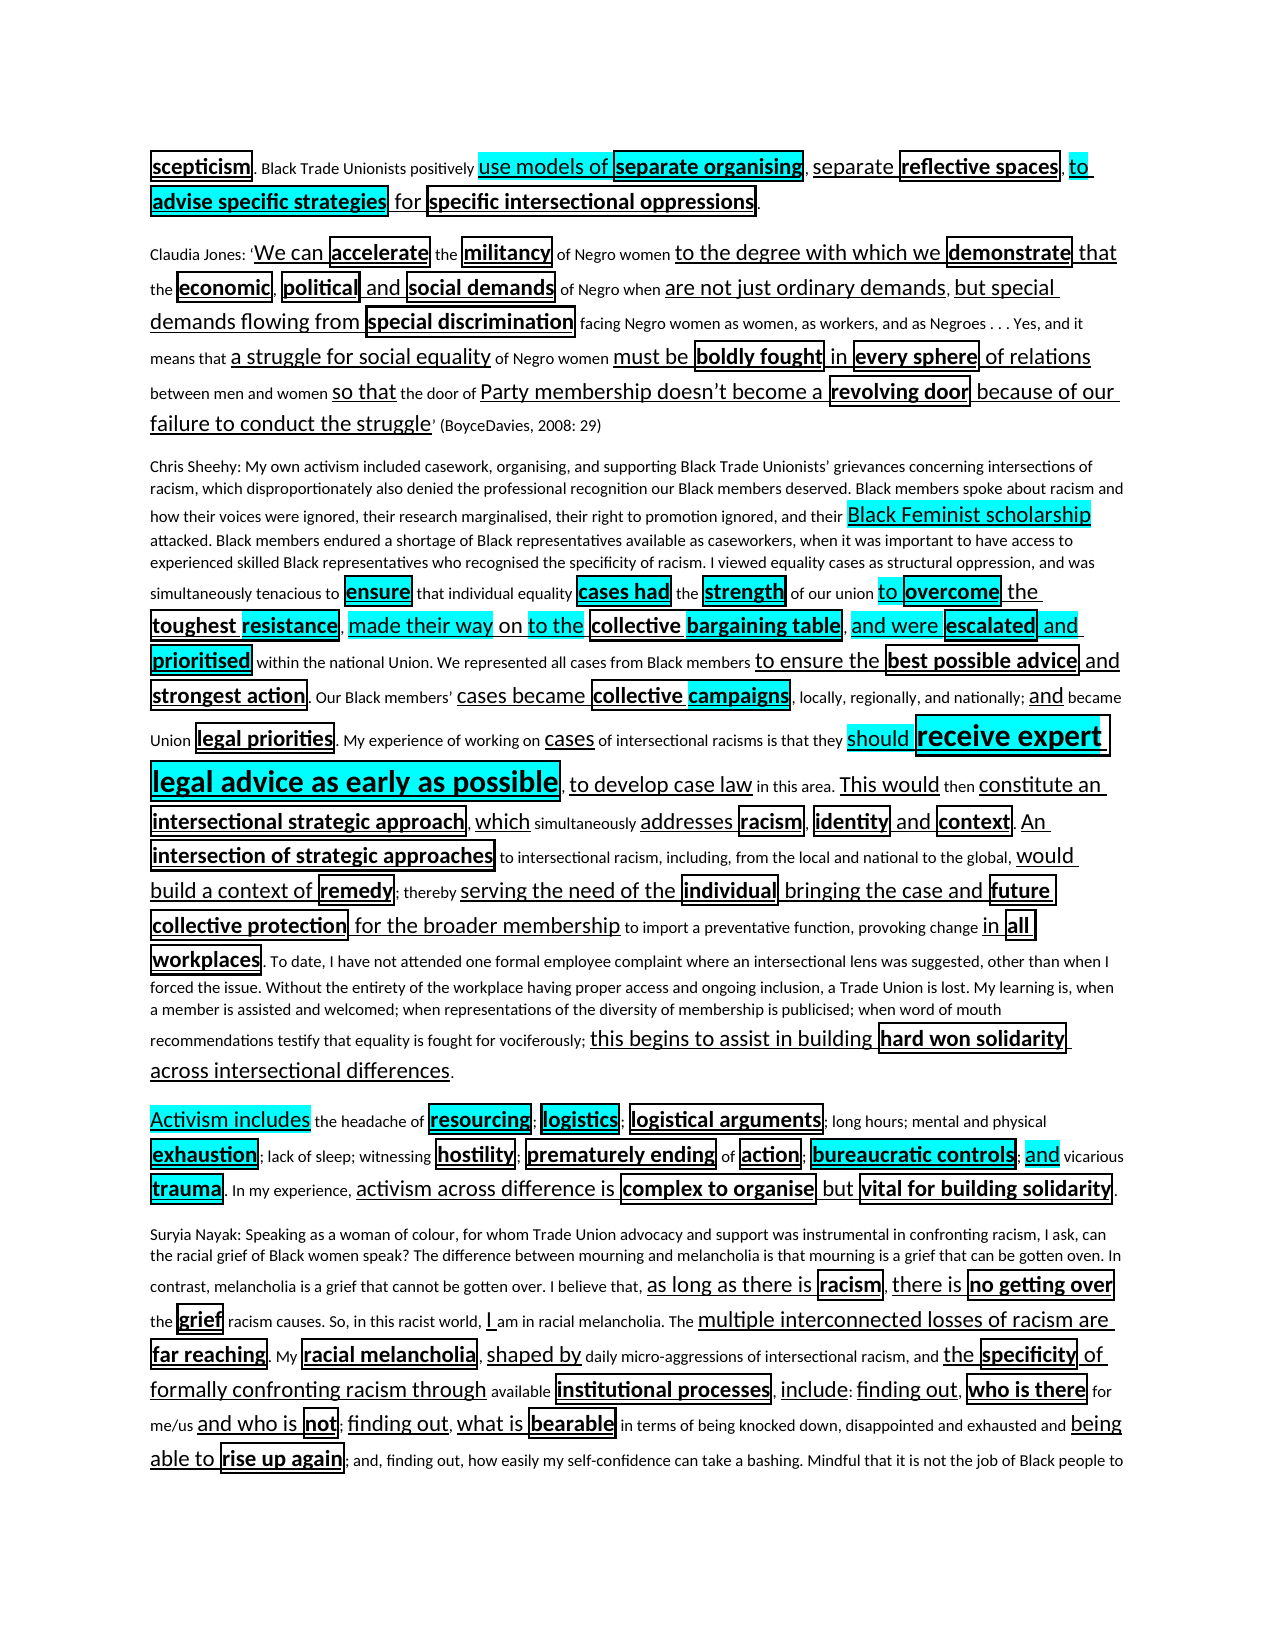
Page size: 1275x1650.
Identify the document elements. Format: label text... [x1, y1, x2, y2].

text Activism includes the headache of resourcing; logistics; logistical arguments; long hours; mental and physical exhaustion; lack of sleep; witnessing hostility; prematurely ending of action; bureaucratic controls; and vicarious trauma. In my experience, activism across difference is complex to organise but vital for building solidarity. [150, 1103, 1125, 1205]
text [150, 1224, 1125, 1474]
text Chris Sheehy: My own activism included casework, organising, and supporting Black Trade Unionists’ grievances concerning intersections of racism, which disproportionately also denied the professional recognition our Black members deserved. Black members spoke about racism and how their voices were ignored, their research marginalised, their right to promotion ignored, and their Black Feminist scholarship attacked. Black members endured a shortage of Black representatives available as caseworkers, when it was important to have access to experienced skilled Black representatives who recognised the specificity of racism. I viewed equality cases as structural oppression, and was simultaneously tenacious to ensure that individual equality cases had the strength of our union to overcome the toughest resistance, made their way on to the collective bargaining table, and were escalated and prioritised within the national Union. We represented all cases from Black members to ensure the best possible advice and strongest action. Our Black members’ cases became collective campaigns, locally, regionally, and nationally; and became Union legal priorities. My experience of working on cases of intersectional racisms is that they should receive expert legal advice as early as possible, to develop case law in this area. This would then constitute an intersectional strategic approach, which simultaneously addresses racism, identity and context. An intersection of strategic approaches to intersectional racism, including, from the local and national to the global, would build a context of remedy; thereby serving the need of the individual bringing the case and future collective protection for the broader membership to import a preventative function, provoking change in all workplaces. To date, I have not attended one formal employee complaint where an intersectional lens was suggested, other than when I forced the issue. Without the entirety of the workplace having proper access and ongoing inclusion, a Trade Union is lost. My learning is, when a member is assisted and welcomed; when representations of the diversity of membership is publicised; when word of mouth recommendations testify that equality is fought for vociferously; this begins to assist in building hard won solidarity across intersectional differences. [150, 456, 1125, 1084]
text Claudia Jones: ‘We can accelerate the militancy of Negro women to the degree with which we demonstrate that the economic, political and social demands of Negro when are not just ordinary demands, but special demands flowing from special discrimination facing Negro women as women, as workers, and as Negroes . . . Yes, and it means that a struggle for social equality of Negro women must be boldly fought in every sphere of relations between men and women so that the door of Party membership doesn’t become a revolving door because of our failure to conduct the struggle’ (BoyceDavies, 2008: 29) [150, 236, 1125, 437]
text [150, 150, 1125, 217]
